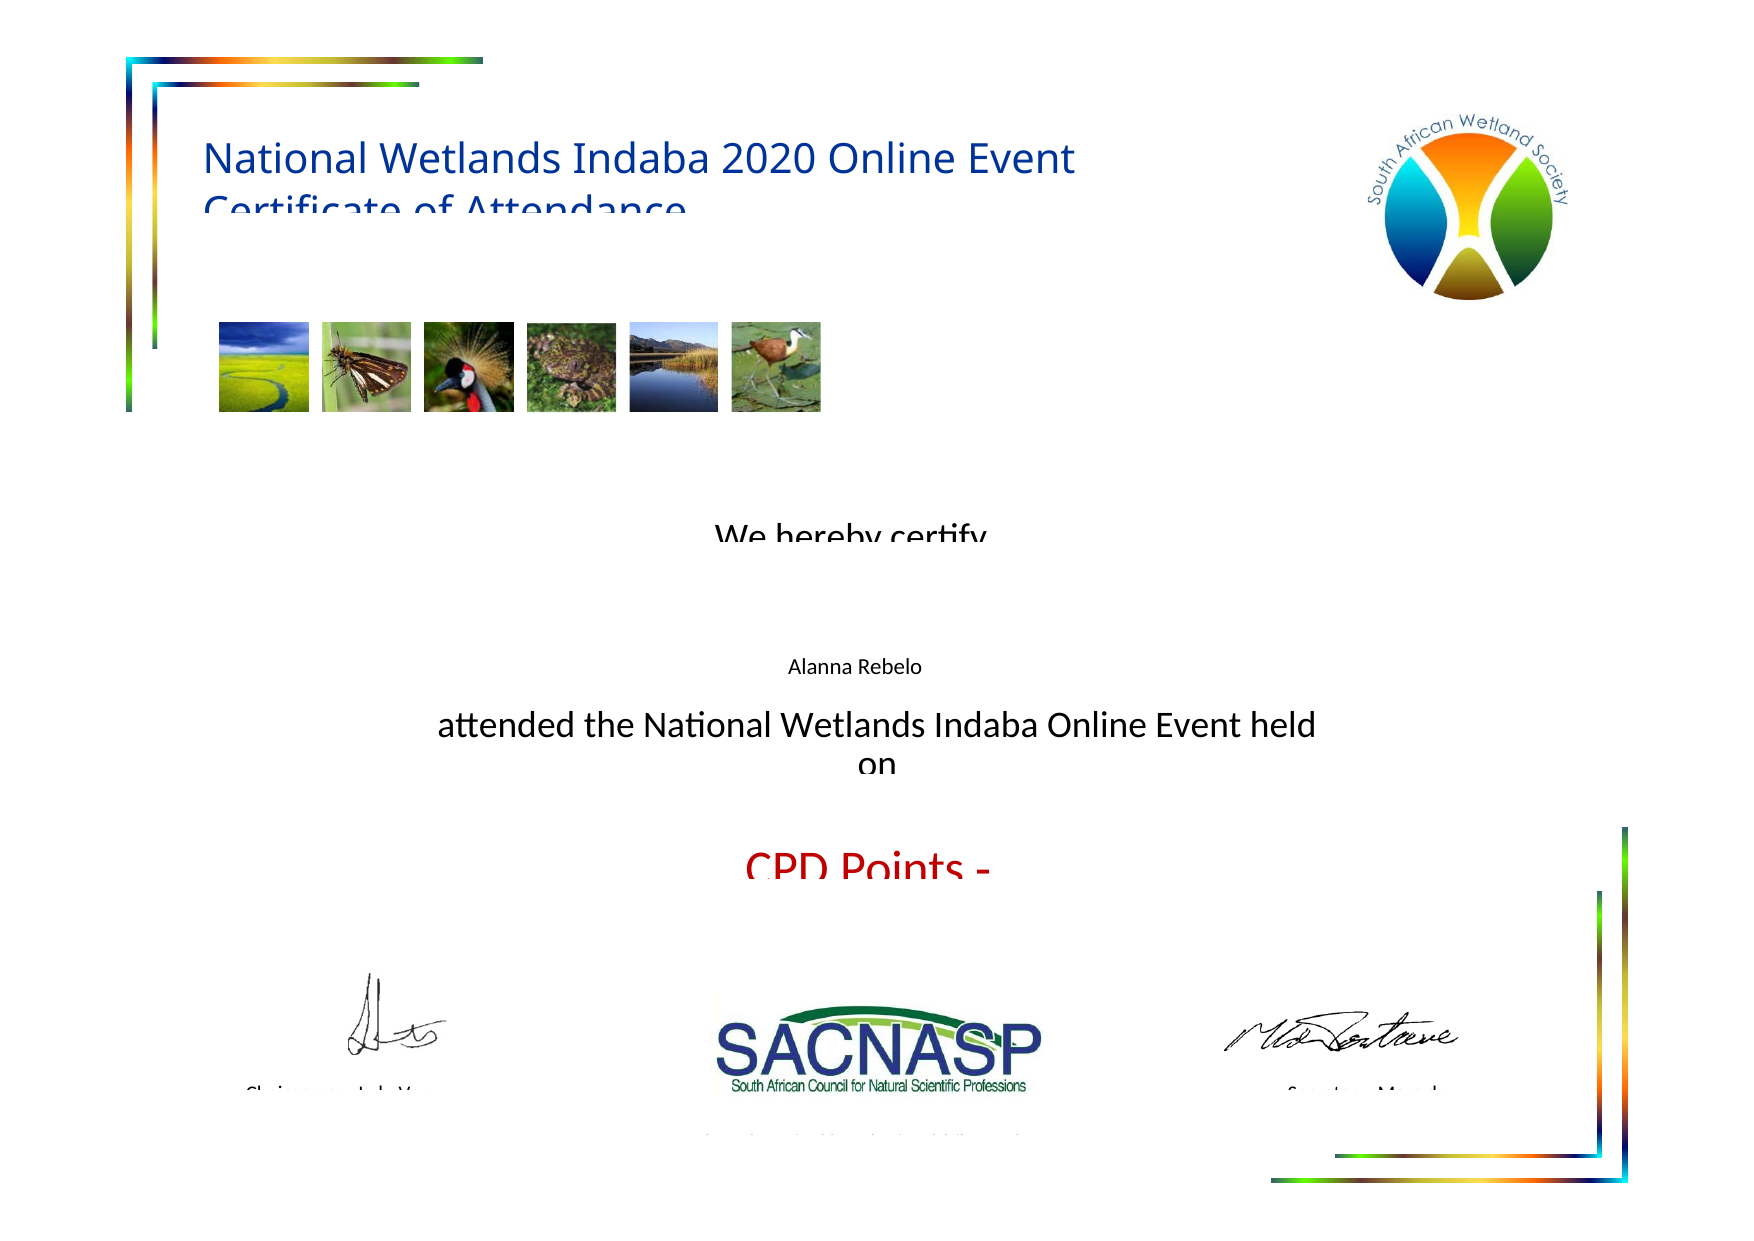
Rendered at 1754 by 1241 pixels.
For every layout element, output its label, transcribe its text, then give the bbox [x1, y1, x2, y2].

picture [710, 989, 1045, 1099]
picture [526, 321, 617, 413]
picture [731, 322, 821, 412]
text Alanna Rebelo [179, 652, 1531, 680]
picture [629, 322, 718, 412]
picture [1223, 827, 1628, 1183]
picture [1367, 114, 1568, 300]
picture [348, 973, 447, 1055]
picture [126, 57, 514, 412]
